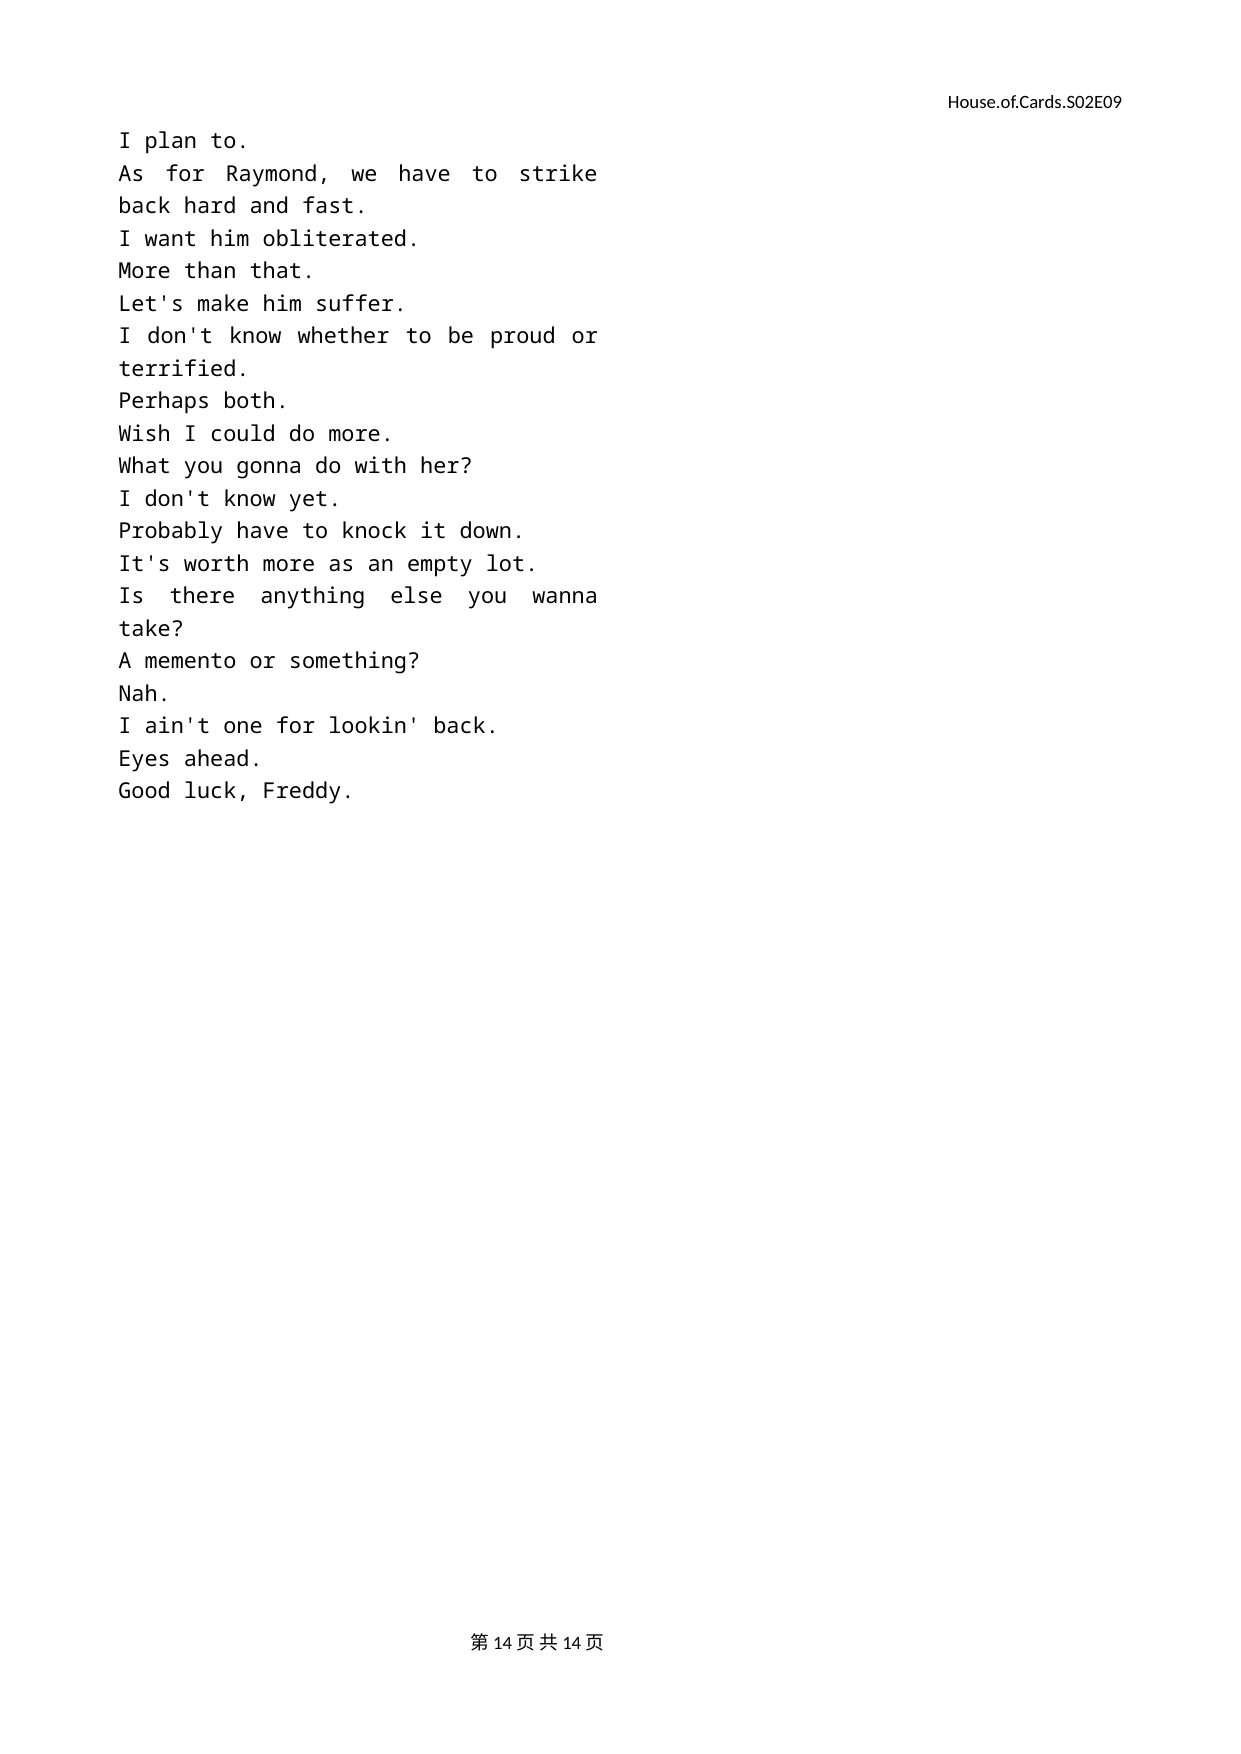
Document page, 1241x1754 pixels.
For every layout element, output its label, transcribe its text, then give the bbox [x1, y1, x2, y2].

text I don't know yet. [118, 482, 598, 514]
text I ain't one for lookin' back. [118, 709, 598, 742]
text More than that. [118, 254, 598, 287]
text What you gonna do with her? [118, 449, 598, 482]
text I don't know whether to be proud or terrified. [118, 319, 598, 384]
text Eyes ahead. [118, 742, 598, 774]
text Let's make him suffer. [118, 287, 598, 319]
text It's worth more as an empty lot. [118, 547, 598, 579]
text Nah. [118, 677, 598, 709]
text Probably have to knock it down. [118, 514, 598, 547]
text Wish I could do more. [118, 417, 598, 449]
text I plan to. [118, 124, 598, 157]
text A memento or something? [118, 644, 598, 677]
text Perhaps both. [118, 384, 598, 417]
text Good luck, Freddy. [118, 774, 598, 807]
text I want him obliterated. [118, 222, 598, 254]
text Is there anything else you wanna take? [118, 579, 598, 644]
text As for Raymond, we have to strike back hard and fast. [118, 157, 598, 222]
